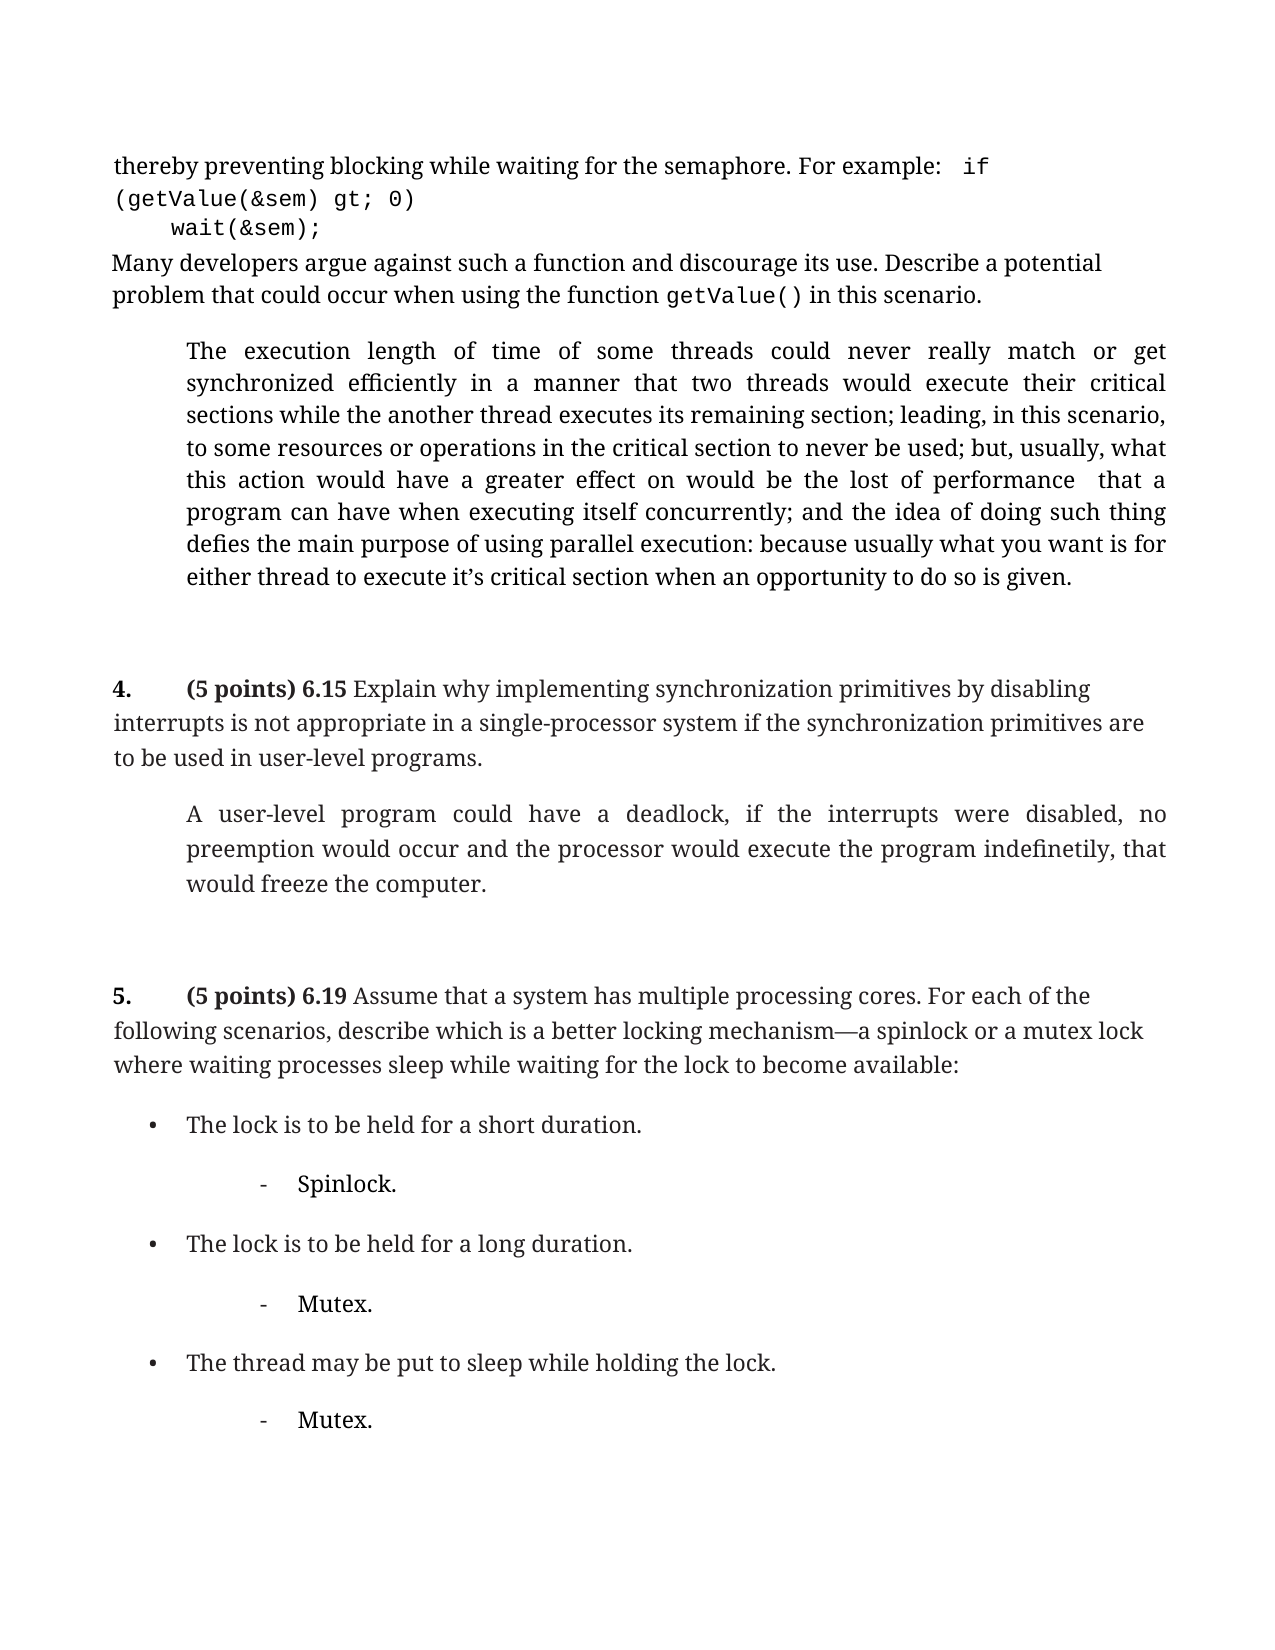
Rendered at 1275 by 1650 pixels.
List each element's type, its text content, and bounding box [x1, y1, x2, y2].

list The lock is to be held for a long duration. [148, 1228, 1169, 1259]
list (5 points) 6.19 Assume that a system has multiple processing cores. For each of the following scenarios, describe which is a better locking mechanism—a spinlock or a mutex lock where waiting processes sleep while waiting for the lock to become available: [112, 980, 1168, 1081]
list Mutex. [260, 1288, 1169, 1319]
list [112, 150, 1168, 214]
text The execution length of time of some threads could never really match or get synchronized efficiently in a manner that two threads would execute their critical sections while the another thread executes its remaining section; leading, in this scenario, to some resources or operations in the critical section to never be used; but, usually, what this action would have a greater effect on would be the lost of performance that a program can have when executing itself concurrently; and the idea of doing such thing defies the main purpose of using parallel execution: because usually what you want is for either thread to execute it’s critical section when an opportunity to do so is given. [186, 335, 1168, 592]
list Mutex. [260, 1404, 1169, 1435]
text Many developers argue against such a function and discourage its use. Describe a potential problem that could occur when using the function getValue() in this scenario. [111, 247, 1168, 310]
list The thread may be put to sleep while holding the lock. [148, 1347, 1169, 1378]
text wait(&sem); [111, 217, 1169, 242]
list The lock is to be held for a short duration. [148, 1109, 1169, 1140]
text A user-level program could have a deadlock, if the interrupts were disabled, no preemption would occur and the processor would execute the program indefinetily, that would freeze the computer. [186, 798, 1168, 899]
list Spinlock. [260, 1168, 1169, 1200]
list (5 points) 6.15 Explain why implementing synchronization primitives by disabling interrupts is not appropriate in a single-processor system if the synchronization primitives are to be used in user-level programs. [112, 673, 1168, 773]
